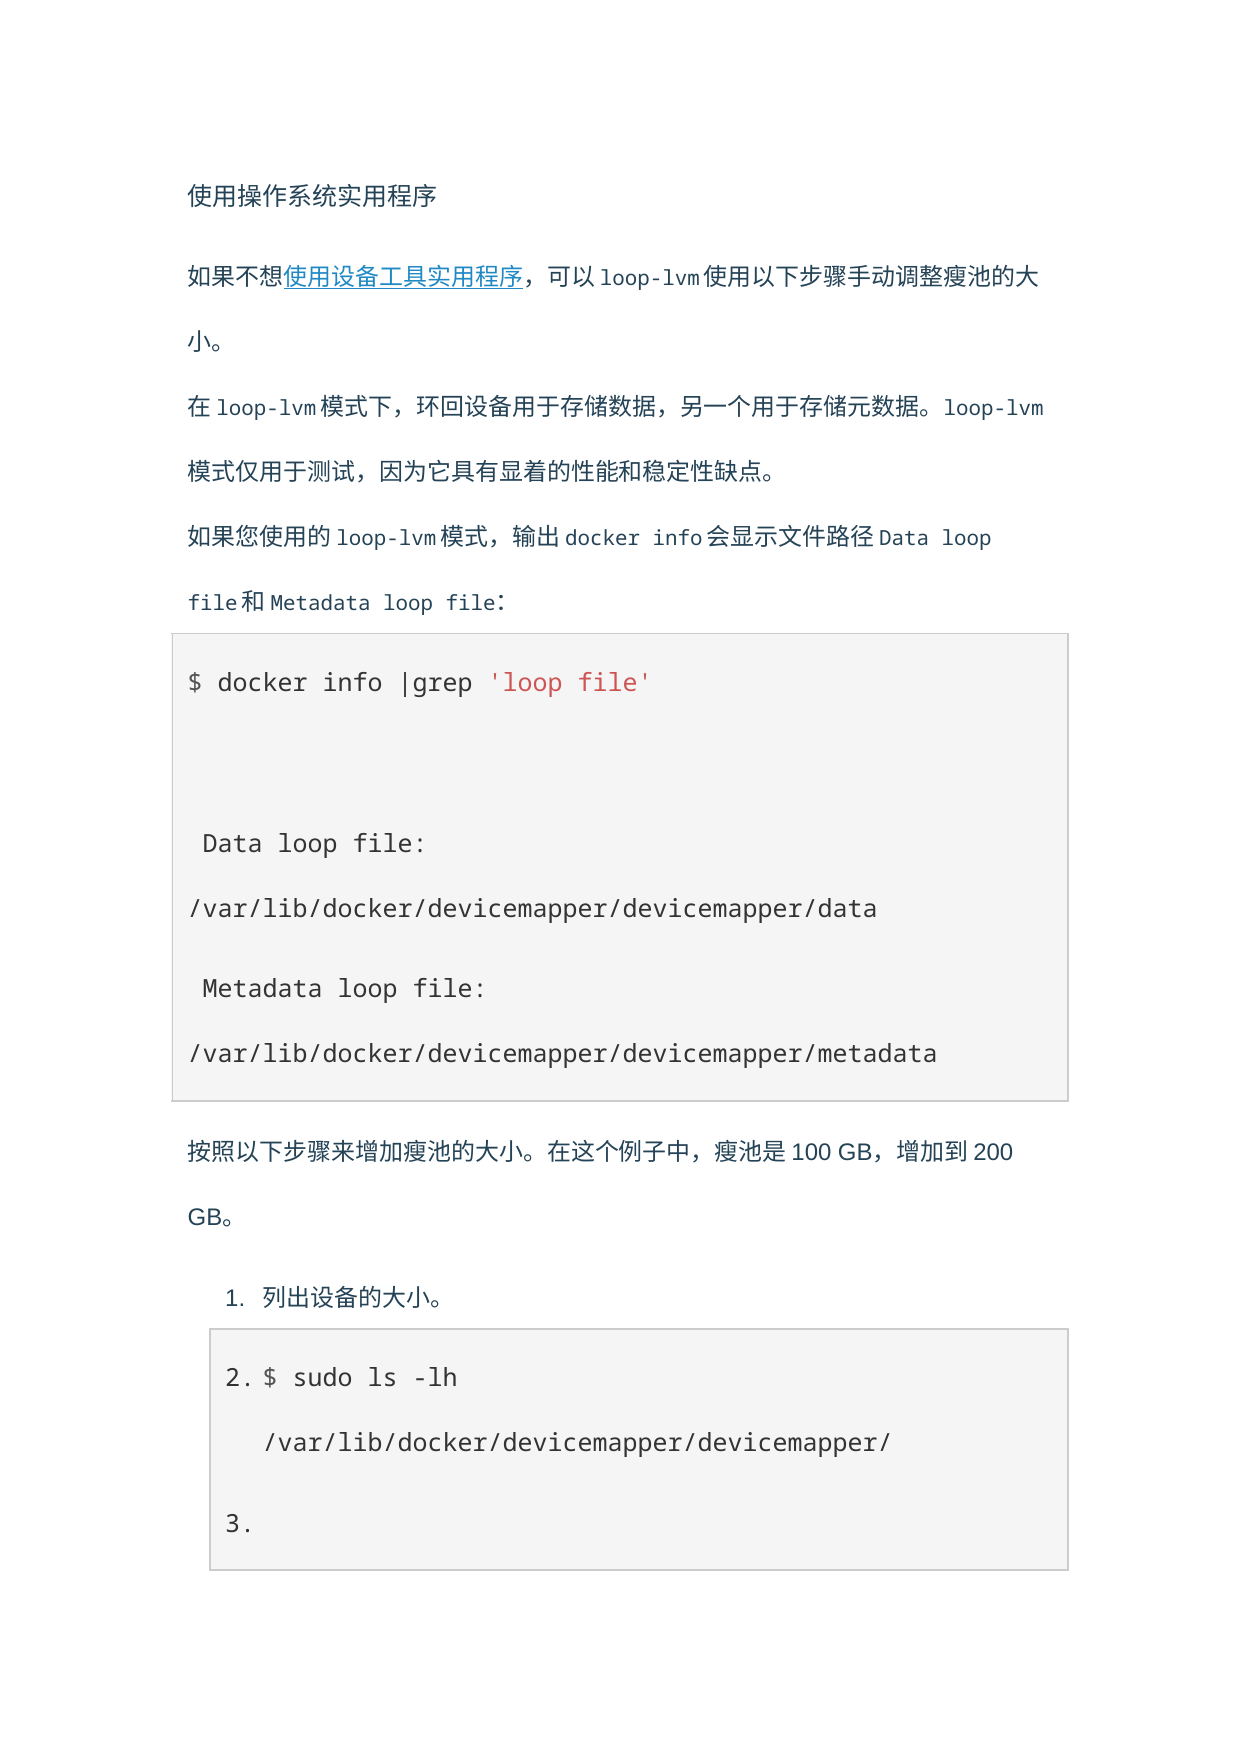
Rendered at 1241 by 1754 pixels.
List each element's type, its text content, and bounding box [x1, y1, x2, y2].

text 按照以下步骤来增加瘦池的大小。在这个例子中，瘦池是100 GB，增加到200 GB。 [187, 1117, 1053, 1247]
text 在loop-lvm模式下，环回设备用于存储数据，另一个用于存储元数据。loop-lvm模式仅用于测试，因为它具有显着的性能和稳定性缺点。 [187, 373, 1053, 503]
list $ sudo ls -lh /var/lib/docker/devicemapper/devicemapper/ [211, 1330, 1067, 1474]
text 如果不想使用设备工具实用程序，可以loop-lvm使用以下步骤手动调整瘦池的大小。 [187, 243, 1053, 373]
text 如果您使用的loop-lvm模式，输出docker info会显示文件路径Data loop file和Metadata loop file： [187, 503, 1053, 633]
list 列出设备的大小。 [225, 1263, 1053, 1328]
subtitle 使用操作系统实用程序 [187, 162, 1053, 227]
text $ docker info |grep 'loop file' [173, 634, 1067, 713]
text Metadata loop file: /var/lib/docker/devicemapper/devicemapper/metadata [173, 939, 1067, 1100]
text Data loop file: /var/lib/docker/devicemapper/devicemapper/data [173, 794, 1067, 939]
